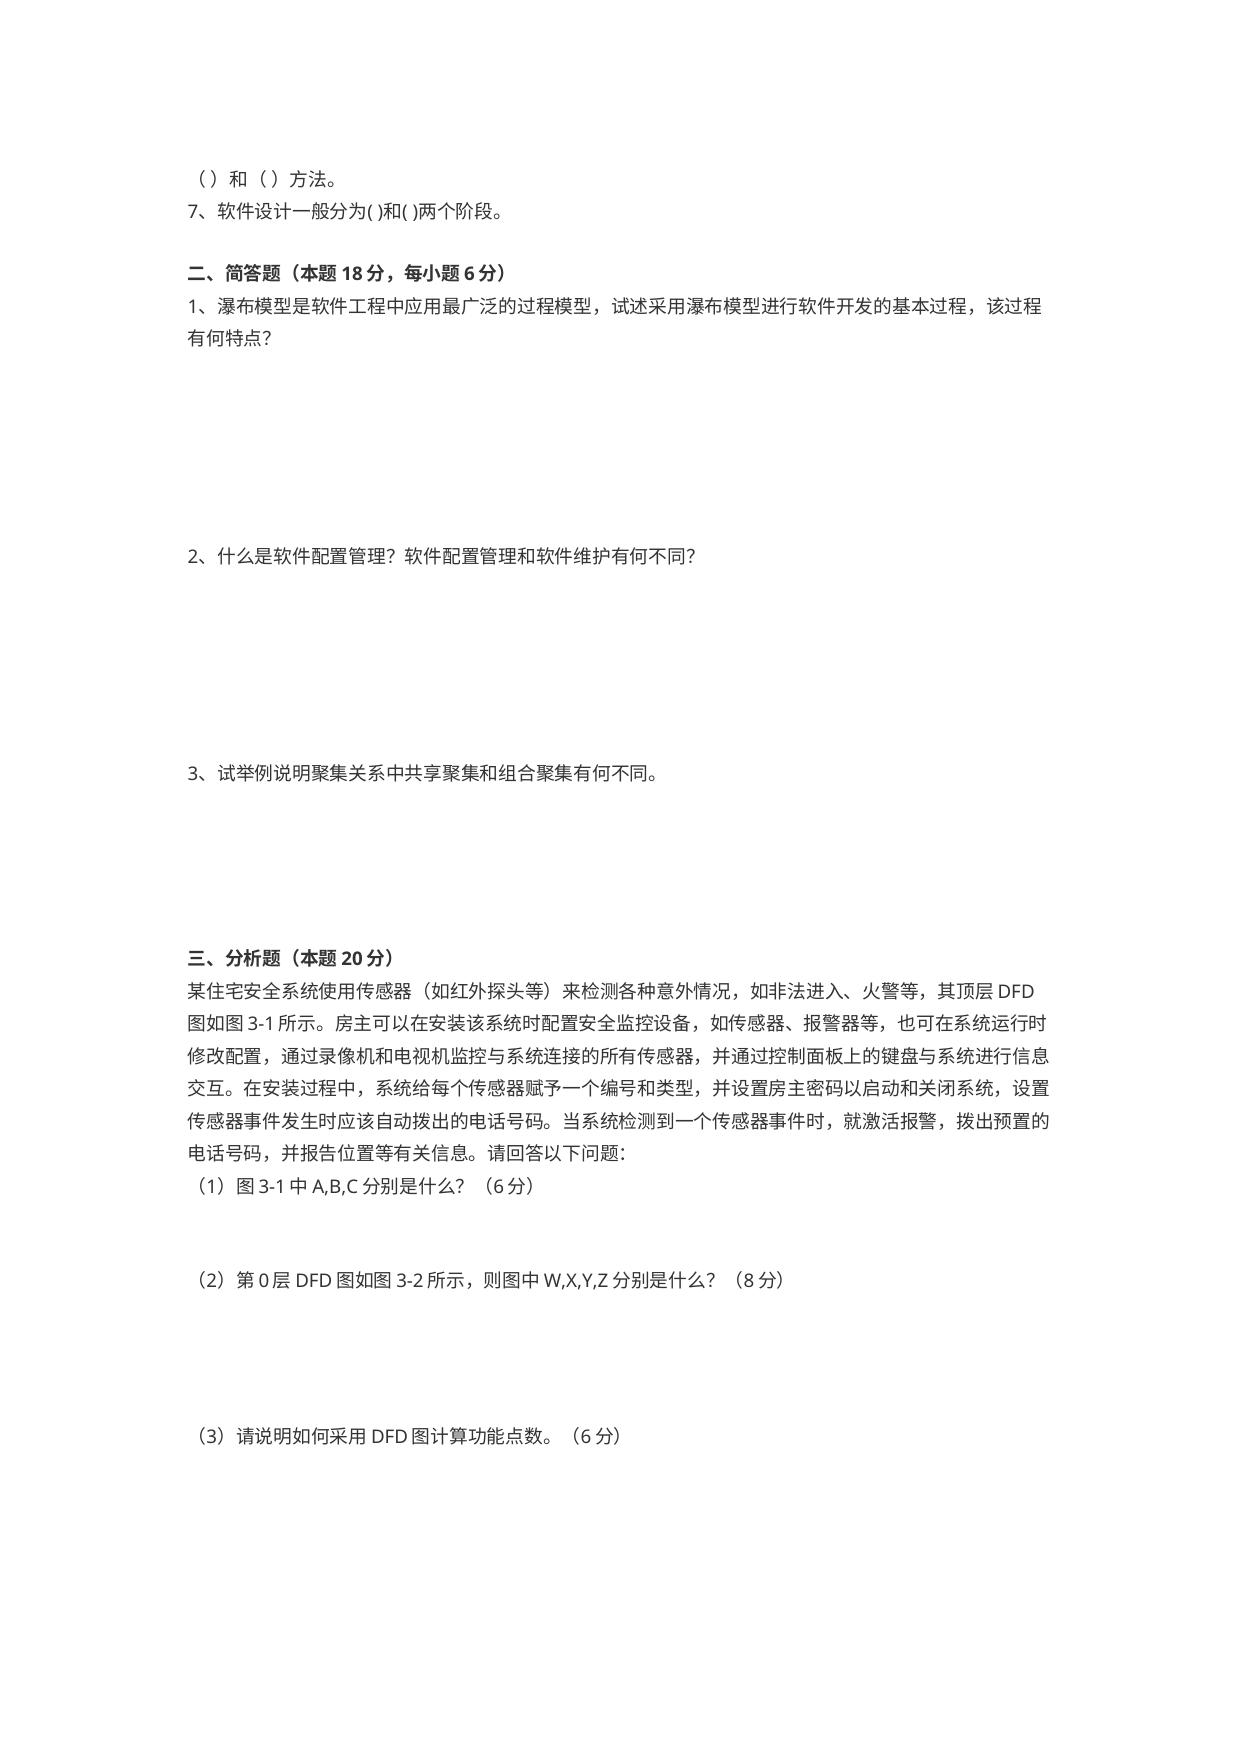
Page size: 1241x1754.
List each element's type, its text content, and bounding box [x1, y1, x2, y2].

text （2）第0层DFD图如图3-2所示，则图中W,X,Y,Z分别是什么？（8分） [187, 1230, 1053, 1295]
text 2、什么是软件配置管理？软件配置管理和软件维护有何不同？ [187, 506, 1053, 571]
text 二、简答题（本题18分，每小题6分） 1、瀑布模型是软件工程中应用最广泛的过程模型，试述采用瀑布模型进行软件开发的基本过程，该过程有何特点？ [187, 256, 1053, 354]
text 3、试举例说明聚集关系中共享聚集和组合聚集有何不同。 [187, 724, 1053, 789]
text （3）请说明如何采用DFD图计算功能点数。（6分） [187, 1386, 1053, 1451]
text 三、分析题（本题20分） 某住宅安全系统使用传感器（如红外探头等）来检测各种意外情况，如非法进入、火警等，其顶层DFD图如图3-1所示。房主可以在安装该系统时配置安全监控设备，如传感器、报警器等，也可在系统运行时修改配置，通过录像机和电视机监控与系统连接的所有传感器，并通过控制面板上的键盘与系统进行信息交互。在安装过程中，系统给每个传感器赋予一个编号和类型，并设置房主密码以启动和关闭系统，设置传感器事件发生时应该自动拨出的电话号码。当系统检测到一个传感器事件时，就激活报警，拨出预置的电话号码，并报告位置等有关信息。请回答以下问题： （1）图3-1中A,B,C分别是什么？（6分） [187, 941, 1053, 1201]
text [187, 162, 1053, 227]
